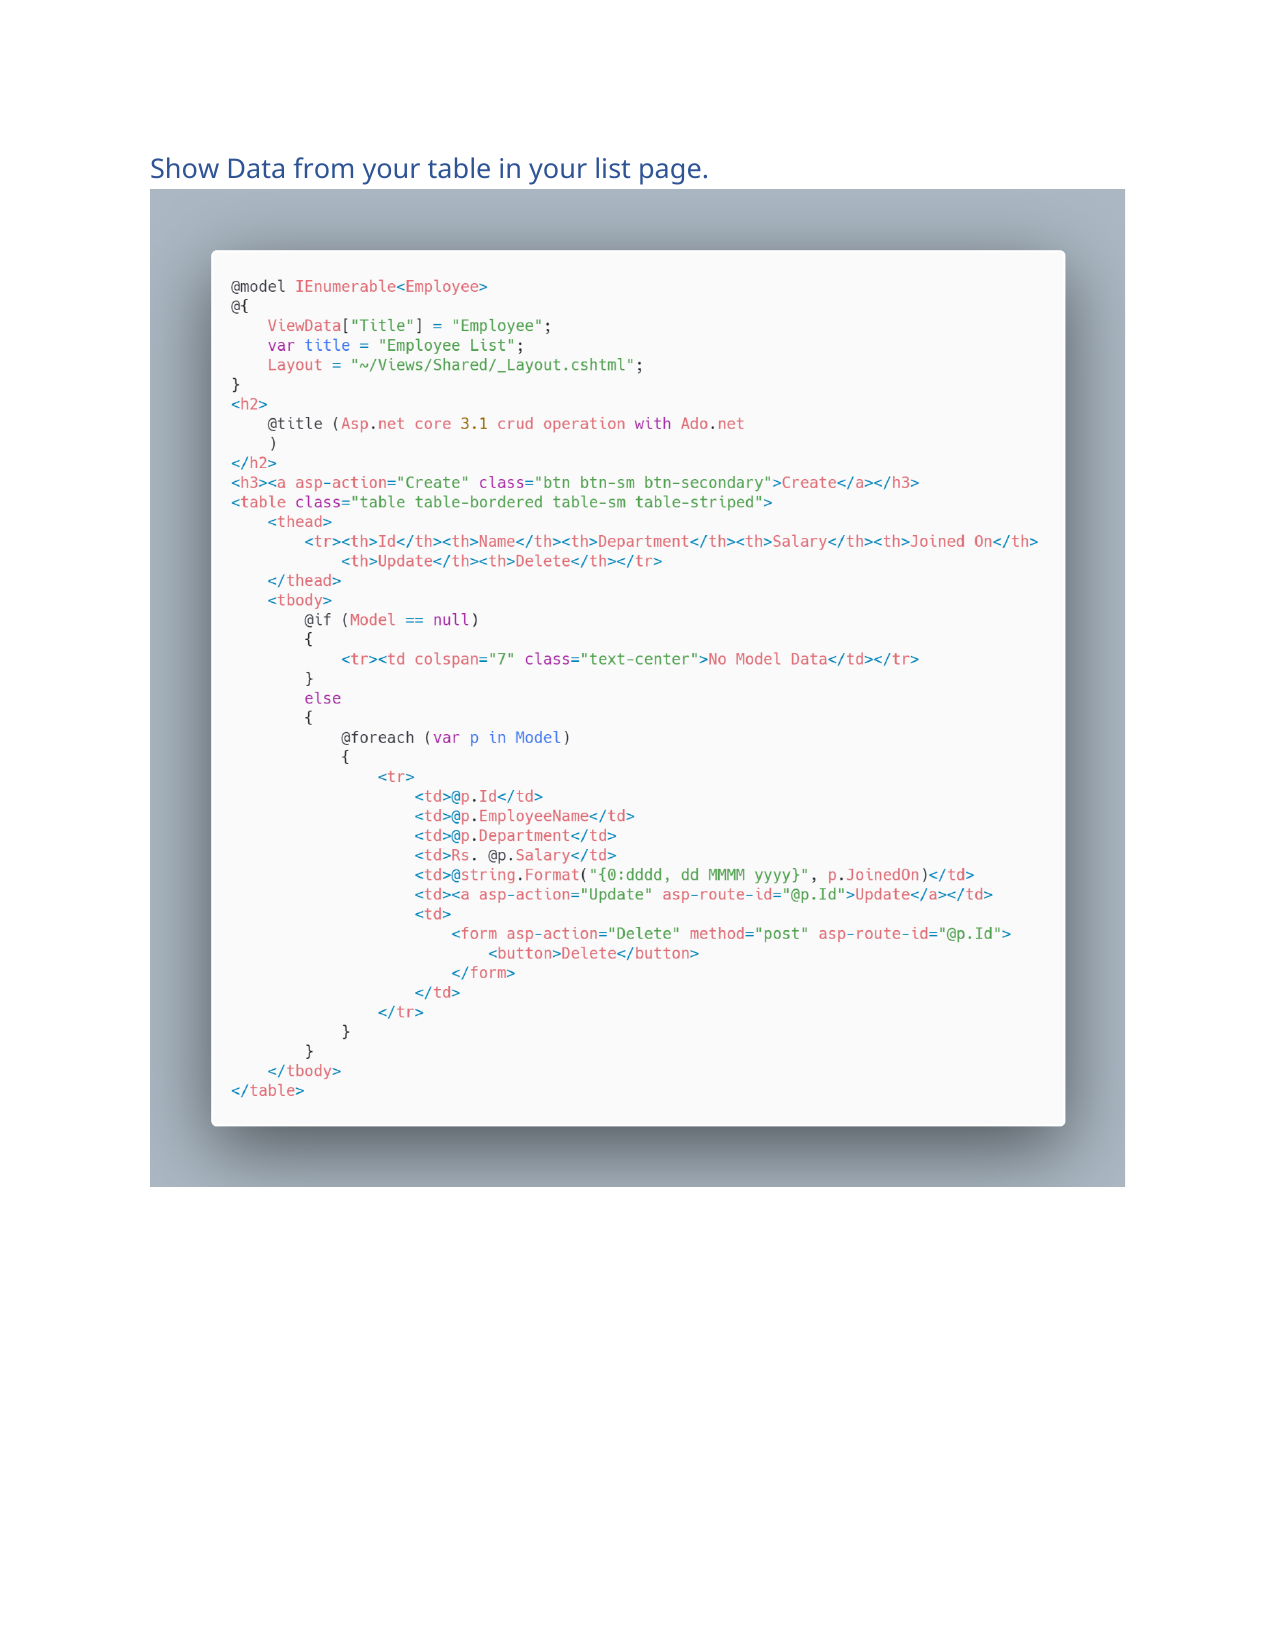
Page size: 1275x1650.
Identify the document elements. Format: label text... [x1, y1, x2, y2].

subtitle Show Data from your table in your list page. [150, 150, 1125, 187]
picture [150, 189, 1125, 1187]
